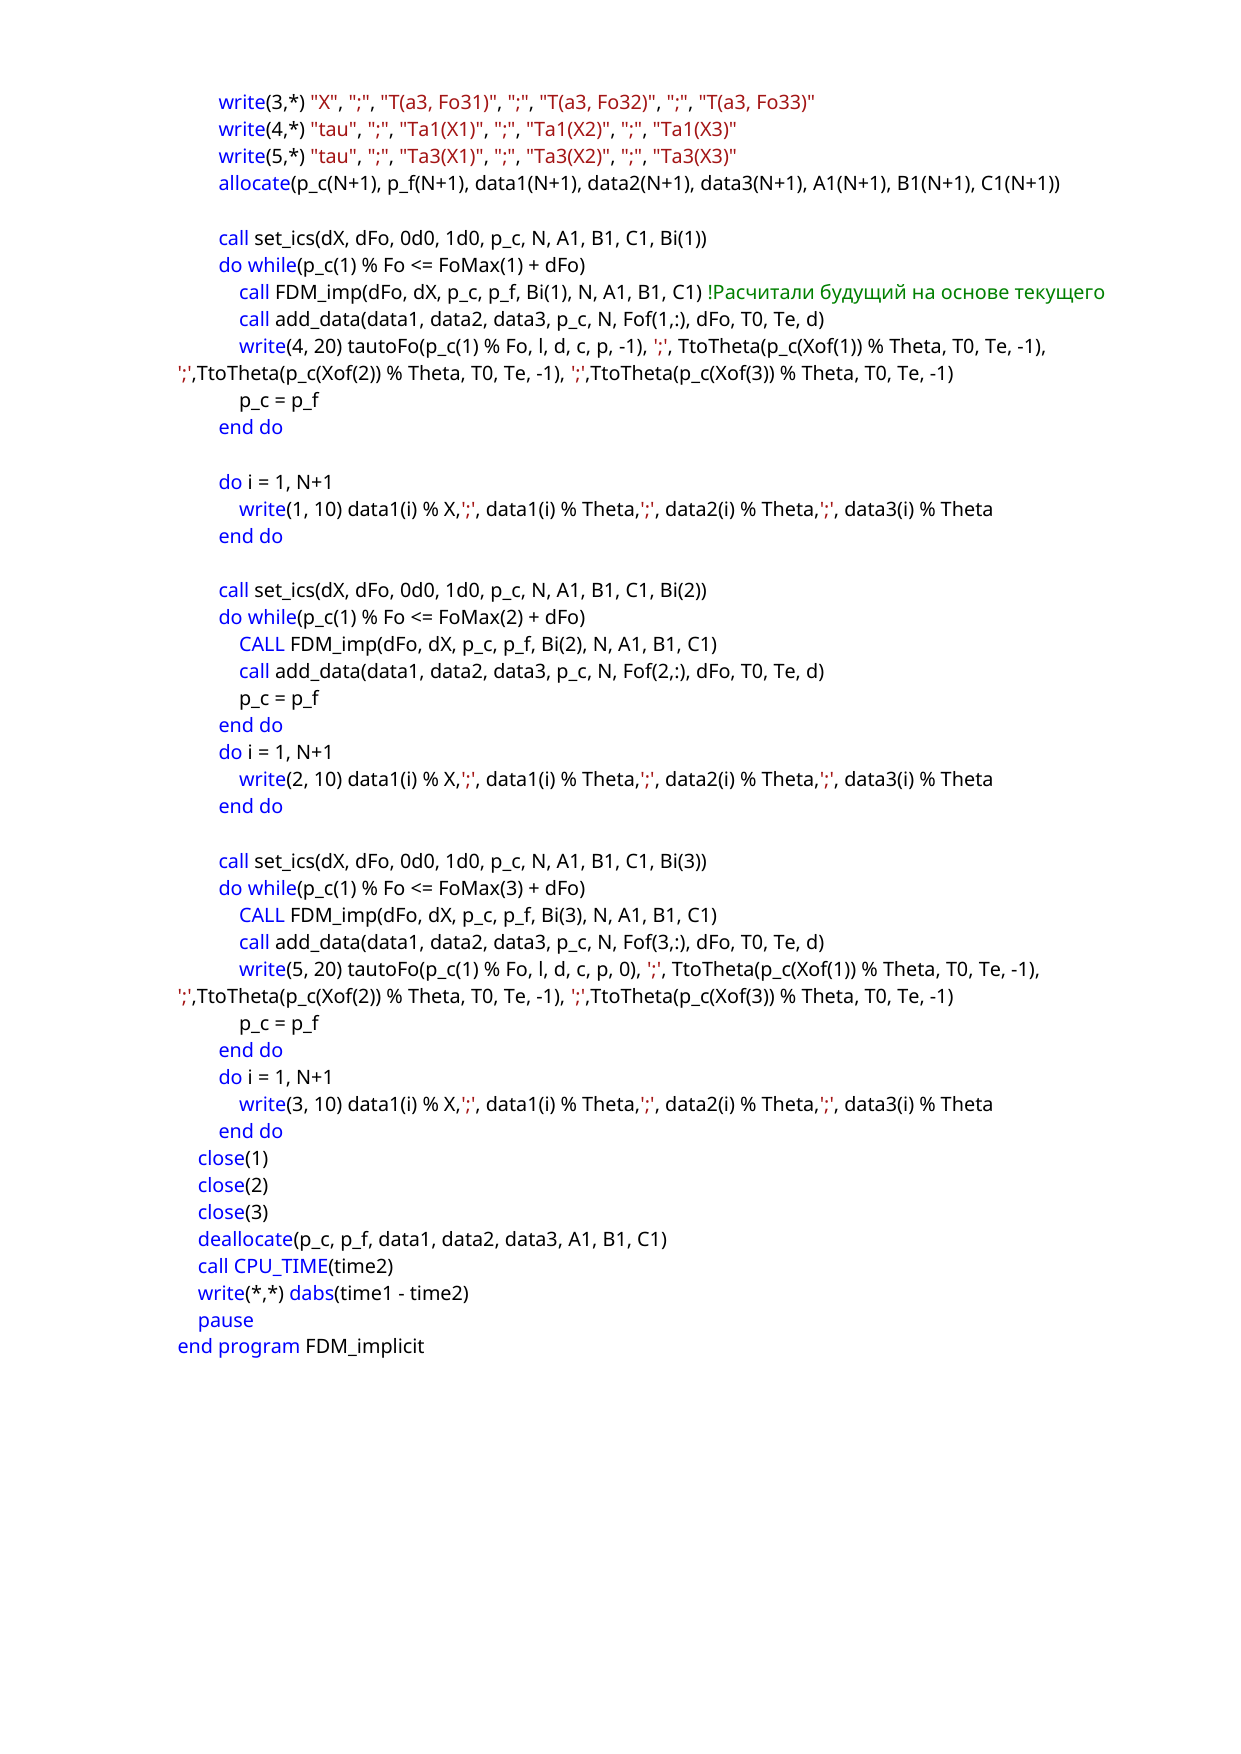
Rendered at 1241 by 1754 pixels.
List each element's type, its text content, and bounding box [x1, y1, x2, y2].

text p_c = p_f [177, 386, 1152, 413]
text allocate(p_c(N+1), p_f(N+1), data1(N+1), data2(N+1), data3(N+1), A1(N+1), B1(N+1), C1(N+1)) [177, 169, 1152, 197]
text p_c = p_f [177, 684, 1152, 711]
text do i = 1, N+1 [177, 468, 1152, 495]
text write(1, 10) data1(i) % X,';', data1(i) % Theta,';', data2(i) % Theta,';', data3(i) % Theta [177, 495, 1152, 522]
text call set_ics(dX, dFo, 0d0, 1d0, p_c, N, A1, B1, C1, Bi(1)) [177, 224, 1152, 252]
text CALL FDM_imp(dFo, dX, p_c, p_f, Bi(2), N, A1, B1, C1) [177, 630, 1152, 657]
text end do [177, 1117, 1152, 1144]
text do i = 1, N+1 [177, 1063, 1152, 1090]
text end do [177, 792, 1152, 819]
text write(4,*) "tau", ";", "Ta1(X1)", ";", "Ta1(X2)", ";", "Ta1(X3)" [177, 116, 1152, 143]
text end do [177, 711, 1152, 738]
text end do [177, 522, 1152, 549]
text close(2) [177, 1171, 1152, 1198]
text call add_data(data1, data2, data3, p_c, N, Fof(2,:), dFo, T0, Te, d) [177, 657, 1152, 684]
text write(2, 10) data1(i) % X,';', data1(i) % Theta,';', data2(i) % Theta,';', data3(i) % Theta [177, 765, 1152, 792]
text end do [177, 413, 1152, 440]
text call set_ics(dX, dFo, 0d0, 1d0, p_c, N, A1, B1, C1, Bi(2)) [177, 576, 1152, 603]
text call add_data(data1, data2, data3, p_c, N, Fof(1,:), dFo, T0, Te, d) [177, 306, 1152, 332]
text call set_ics(dX, dFo, 0d0, 1d0, p_c, N, A1, B1, C1, Bi(3)) [177, 847, 1152, 874]
text write(3,*) "X", ";", "T(a3, Fo31)", ";", "T(a3, Fo32)", ";", "T(a3, Fo33)" [177, 89, 1152, 116]
text write(4, 20) tautoFo(p_c(1) % Fo, l, d, c, p, -1), ';', TtoTheta(p_c(Xof(1)) % Theta, T0, Te, -1), ';',TtoTheta(p_c(Xof(2)) % Theta, T0, Te, -1), ';',TtoTheta(p_c(Xof(3)) % Theta, T0, Te, -1) [177, 332, 1152, 386]
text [177, 1333, 1152, 1360]
text do while(p_c(1) % Fo <= FoMax(1) + dFo) [177, 252, 1152, 278]
text do i = 1, N+1 [177, 738, 1152, 765]
text write(5,*) "tau", ";", "Ta3(X1)", ";", "Ta3(X2)", ";", "Ta3(X3)" [177, 143, 1152, 169]
text write(5, 20) tautoFo(p_c(1) % Fo, l, d, c, p, 0), ';', TtoTheta(p_c(Xof(1)) % Theta, T0, Te, -1), ';',TtoTheta(p_c(Xof(2)) % Theta, T0, Te, -1), ';',TtoTheta(p_c(Xof(3)) % Theta, T0, Te, -1) [177, 955, 1152, 1009]
text p_c = p_f [177, 1009, 1152, 1036]
text CALL FDM_imp(dFo, dX, p_c, p_f, Bi(3), N, A1, B1, C1) [177, 901, 1152, 928]
text end do [177, 1036, 1152, 1063]
text write(3, 10) data1(i) % X,';', data1(i) % Theta,';', data2(i) % Theta,';', data3(i) % Theta [177, 1090, 1152, 1117]
text call add_data(data1, data2, data3, p_c, N, Fof(3,:), dFo, T0, Te, d) [177, 928, 1152, 955]
text call CPU_TIME(time2) [177, 1252, 1152, 1279]
text deallocate(p_c, p_f, data1, data2, data3, A1, B1, C1) [177, 1225, 1152, 1252]
text write(*,*) dabs(time1 - time2) [177, 1279, 1152, 1306]
text do while(p_c(1) % Fo <= FoMax(2) + dFo) [177, 603, 1152, 630]
text do while(p_c(1) % Fo <= FoMax(3) + dFo) [177, 874, 1152, 901]
text close(1) [177, 1144, 1152, 1171]
text close(3) [177, 1198, 1152, 1225]
text call FDM_imp(dFo, dX, p_c, p_f, Bi(1), N, A1, B1, C1) !Расчитали будущий на основе текущего [177, 278, 1152, 306]
text pause [177, 1306, 1152, 1333]
